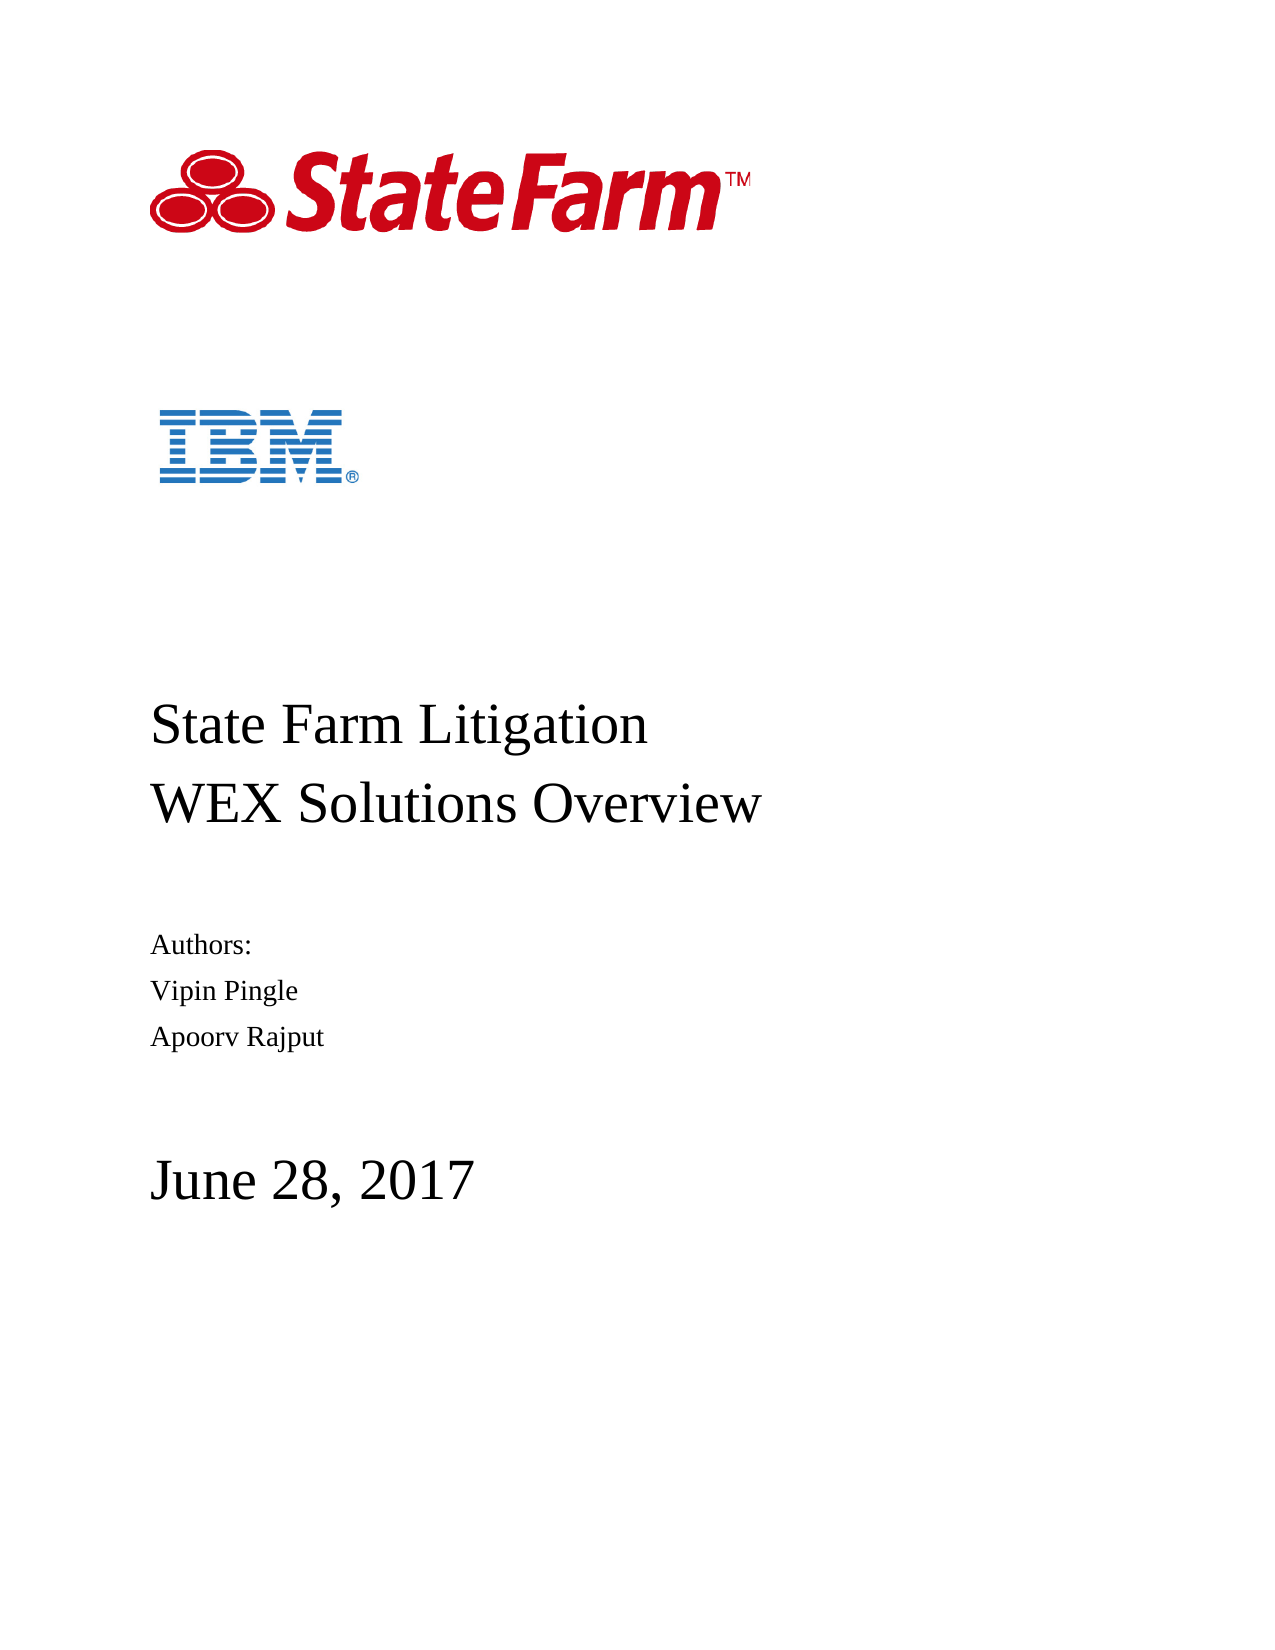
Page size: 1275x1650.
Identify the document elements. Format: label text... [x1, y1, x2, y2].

text Authors: [150, 927, 1125, 961]
picture [150, 150, 751, 233]
picture [150, 401, 363, 492]
text State Farm Litigation [150, 688, 1125, 756]
text WEX Solutions Overview [150, 768, 1125, 835]
text June 28, 2017 [150, 1145, 1125, 1212]
text Vipin Pingle [150, 973, 1125, 1007]
text Apoorv Rajput [150, 1019, 1125, 1053]
